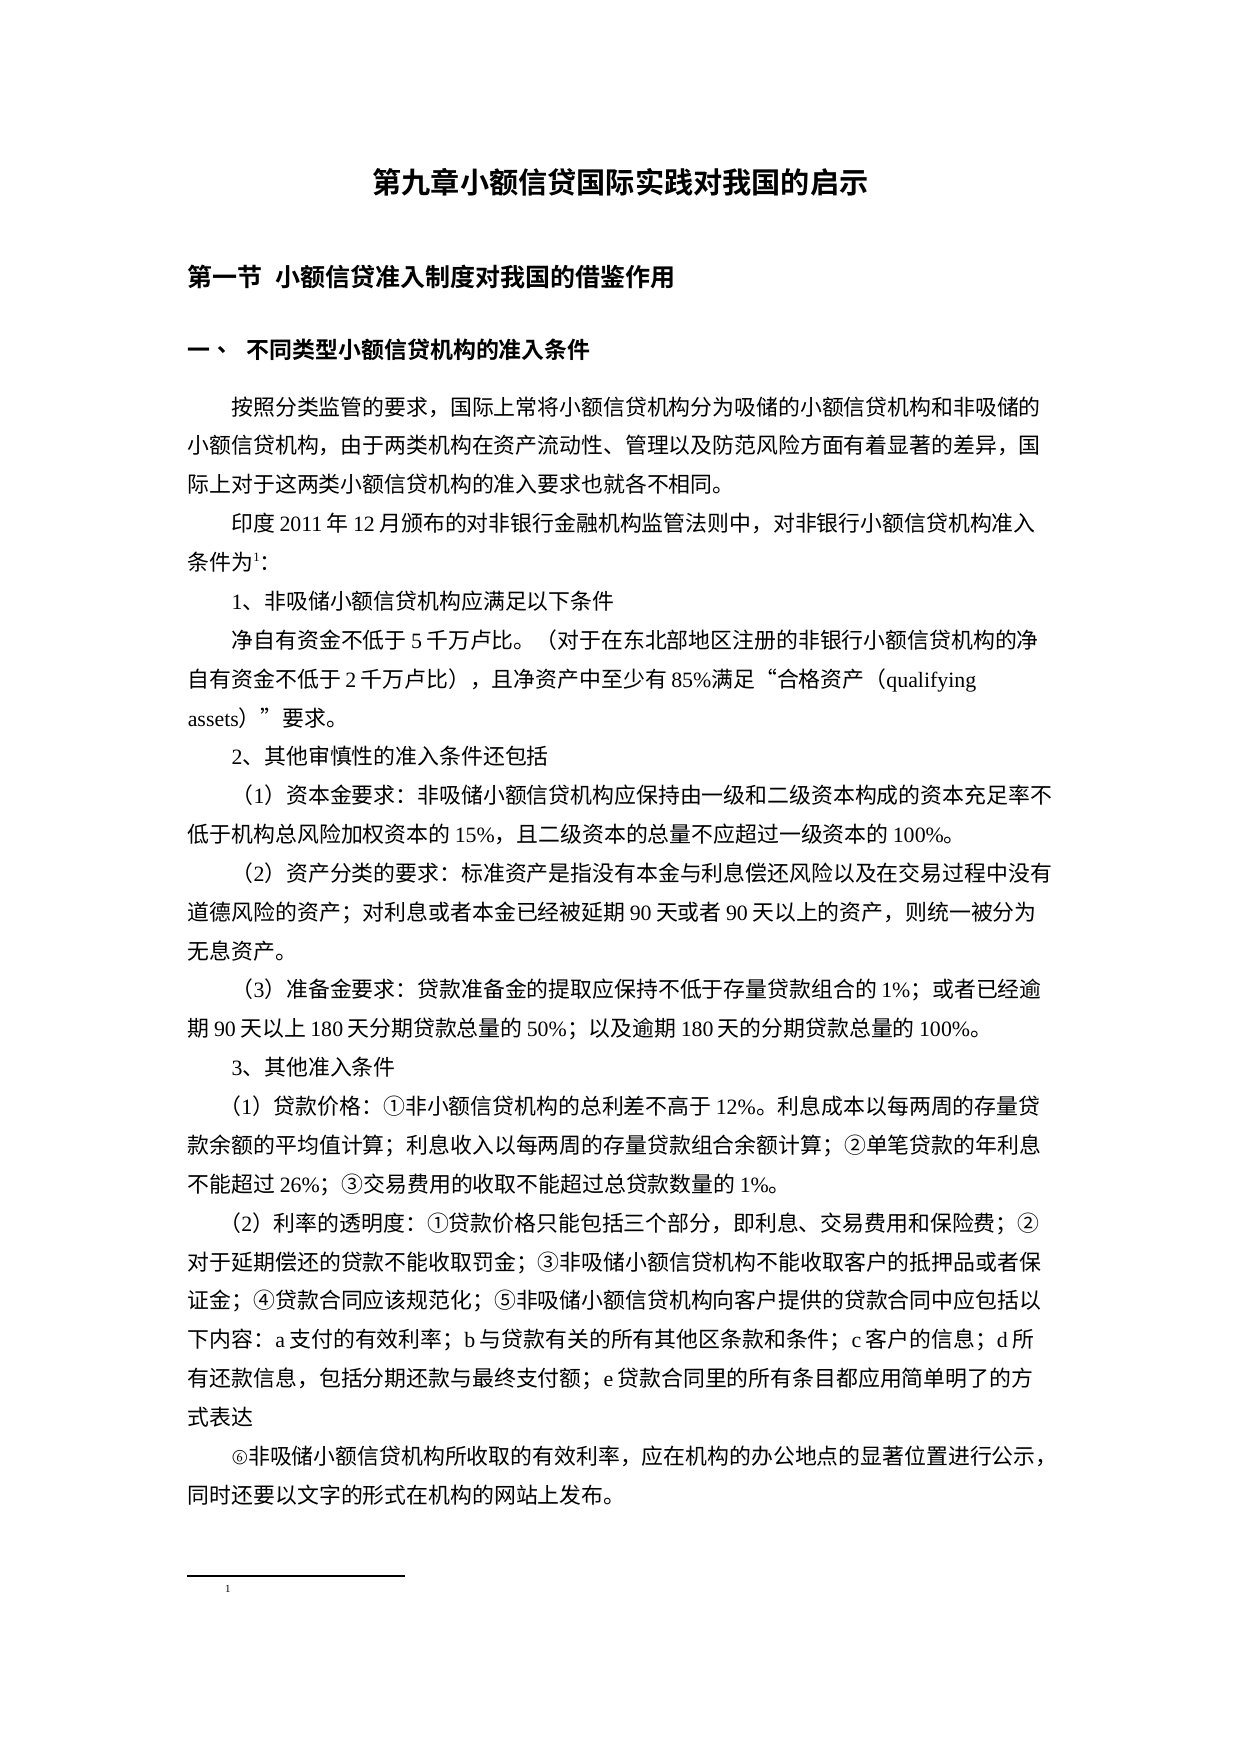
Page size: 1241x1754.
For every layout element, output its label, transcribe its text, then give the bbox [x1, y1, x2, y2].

text （3）准备金要求：贷款准备金的提取应保持不低于存量贷款组合的1%；或者已经逾期90天以上180天分期贷款总量的50%；以及逾期180天的分期贷款总量的100%。 [188, 972, 1053, 1043]
text 3、其他准入条件 [188, 1050, 1053, 1082]
text ⑥非吸储小额信贷机构所收取的有效利率，应在机构的办公地点的显著位置进行公示，同时还要以文字的形式在机构的网站上发布。 [188, 1439, 1053, 1510]
title 小额信贷国际实践对我国的启示 [187, 150, 1053, 215]
text 按照分类监管的要求，国际上常将小额信贷机构分为吸储的小额信贷机构和非吸储的小额信贷机构，由于两类机构在资产流动性、管理以及防范风险方面有着显著的差异，国际上对于这两类小额信贷机构的准入要求也就各不相同。 [187, 389, 1053, 499]
text （2）利率的透明度：①贷款价格只能包括三个部分，即利息、交易费用和保险费；②对于延期偿还的贷款不能收取罚金；③非吸储小额信贷机构不能收取客户的抵押品或者保证金；④贷款合同应该规范化；⑤非吸储小额信贷机构向客户提供的贷款合同中应包括以下内容：a支付的有效利率；b与贷款有关的所有其他区条款和条件；c客户的信息；d所有还款信息，包括分期还款与最终支付额；e贷款合同里的所有条目都应用简单明了的方式表达 [188, 1205, 1053, 1432]
text 印度2011年12月颁布的对非银行金融机构监管法则中，对非银行小额信贷机构准入条件为： [187, 506, 1053, 577]
text 净自有资金不低于5千万卢比。（对于在东北部地区注册的非银行小额信贷机构的净自有资金不低于2千万卢比），且净资产中至少有85%满足“合格资产（qualifying assets）”要求。 [188, 622, 1053, 733]
text （1）资本金要求：非吸储小额信贷机构应保持由一级和二级资本构成的资本充足率不低于机构总风险加权资本的15%，且二级资本的总量不应超过一级资本的100%。 [188, 778, 1053, 849]
text （2）资产分类的要求：标准资产是指没有本金与利息偿还风险以及在交易过程中没有道德风险的资产；对利息或者本金已经被延期90天或者90天以上的资产，则统一被分为无息资产。 [188, 855, 1053, 966]
text 2、其他审慎性的准入条件还包括 [188, 739, 1053, 771]
text 1、非吸储小额信贷机构应满足以下条件 [188, 583, 1053, 616]
text （1）贷款价格：①非小额信贷机构的总利差不高于12%。利息成本以每两周的存量贷款余额的平均值计算；利息收入以每两周的存量贷款组合余额计算；②单笔贷款的年利息不能超过26%；③交易费用的收取不能超过总贷款数量的1%。 [188, 1088, 1053, 1199]
subtitle 不同类型小额信贷机构的准入条件 [187, 334, 1053, 366]
title 小额信贷准入制度对我国的借鉴作用 [187, 244, 1053, 309]
